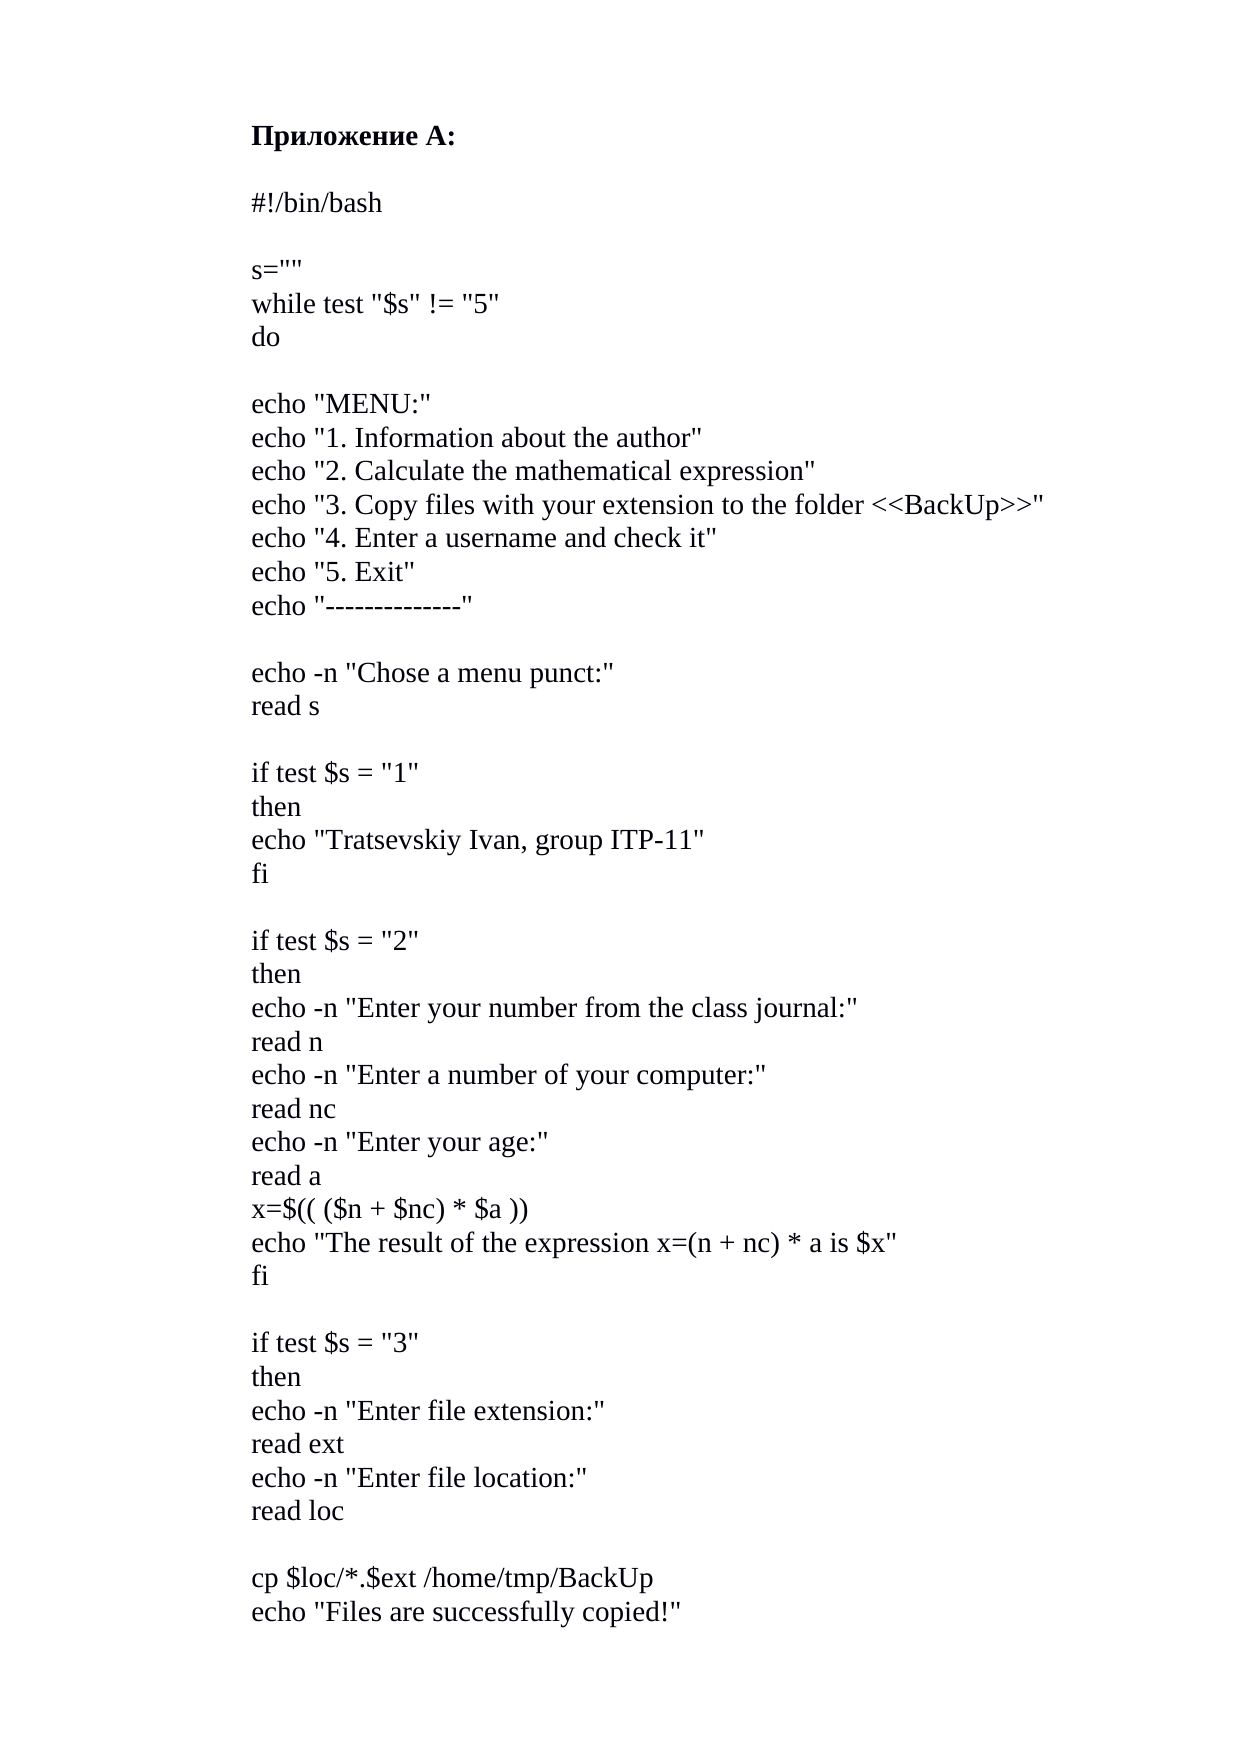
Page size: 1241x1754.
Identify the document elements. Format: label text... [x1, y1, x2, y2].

text echo -n "Enter a number of your computer:" [177, 1057, 1152, 1091]
text while test "$s" != "5" [177, 286, 1152, 319]
text fi [177, 1258, 1152, 1292]
text then [177, 957, 1152, 990]
text if test $s = "3" [177, 1326, 1152, 1359]
text if test $s = "2" [177, 923, 1152, 957]
text echo -n "Chose a menu punct:" [177, 655, 1152, 688]
text echo "Files are successfully copied!" [177, 1594, 1152, 1627]
text echo "MENU:" [177, 386, 1152, 420]
text echo "Tratsevskiy Ivan, group ITP-11" [177, 822, 1152, 856]
text read s [177, 688, 1152, 722]
text echo -n "Enter your age:" [177, 1124, 1152, 1158]
text if test $s = "1" [177, 755, 1152, 789]
text do [177, 319, 1152, 353]
text echo "5. Exit" [177, 554, 1152, 588]
text read a [177, 1158, 1152, 1191]
text s="" [177, 252, 1152, 286]
text echo -n "Enter file location:" [177, 1460, 1152, 1493]
text echo "2. Calculate the mathematical expression" [177, 453, 1152, 487]
text then [177, 1359, 1152, 1393]
text echo "3. Copy files with your extension to the folder <<BackUp>>" [177, 487, 1152, 521]
text echo "--------------" [177, 588, 1152, 621]
text echo -n "Enter file extension:" [177, 1393, 1152, 1426]
text echo "The result of the expression x=(n + nc) * a is $x" [177, 1225, 1152, 1258]
text cp $loc/*.$ext /home/tmp/BackUp [177, 1560, 1152, 1594]
text Приложение А: [177, 118, 1152, 152]
text echo "4. Enter a username and check it" [177, 521, 1152, 554]
text fi [177, 856, 1152, 889]
text #!/bin/bash [177, 185, 1152, 219]
text then [177, 789, 1152, 822]
text echo -n "Enter your number from the class journal:" [177, 990, 1152, 1024]
text echo "1. Information about the author" [177, 420, 1152, 453]
text x=$(( ($n + $nc) * $a )) [177, 1191, 1152, 1225]
text read nc [177, 1091, 1152, 1124]
text read loc [177, 1493, 1152, 1527]
text read n [177, 1024, 1152, 1057]
text read ext [177, 1426, 1152, 1460]
